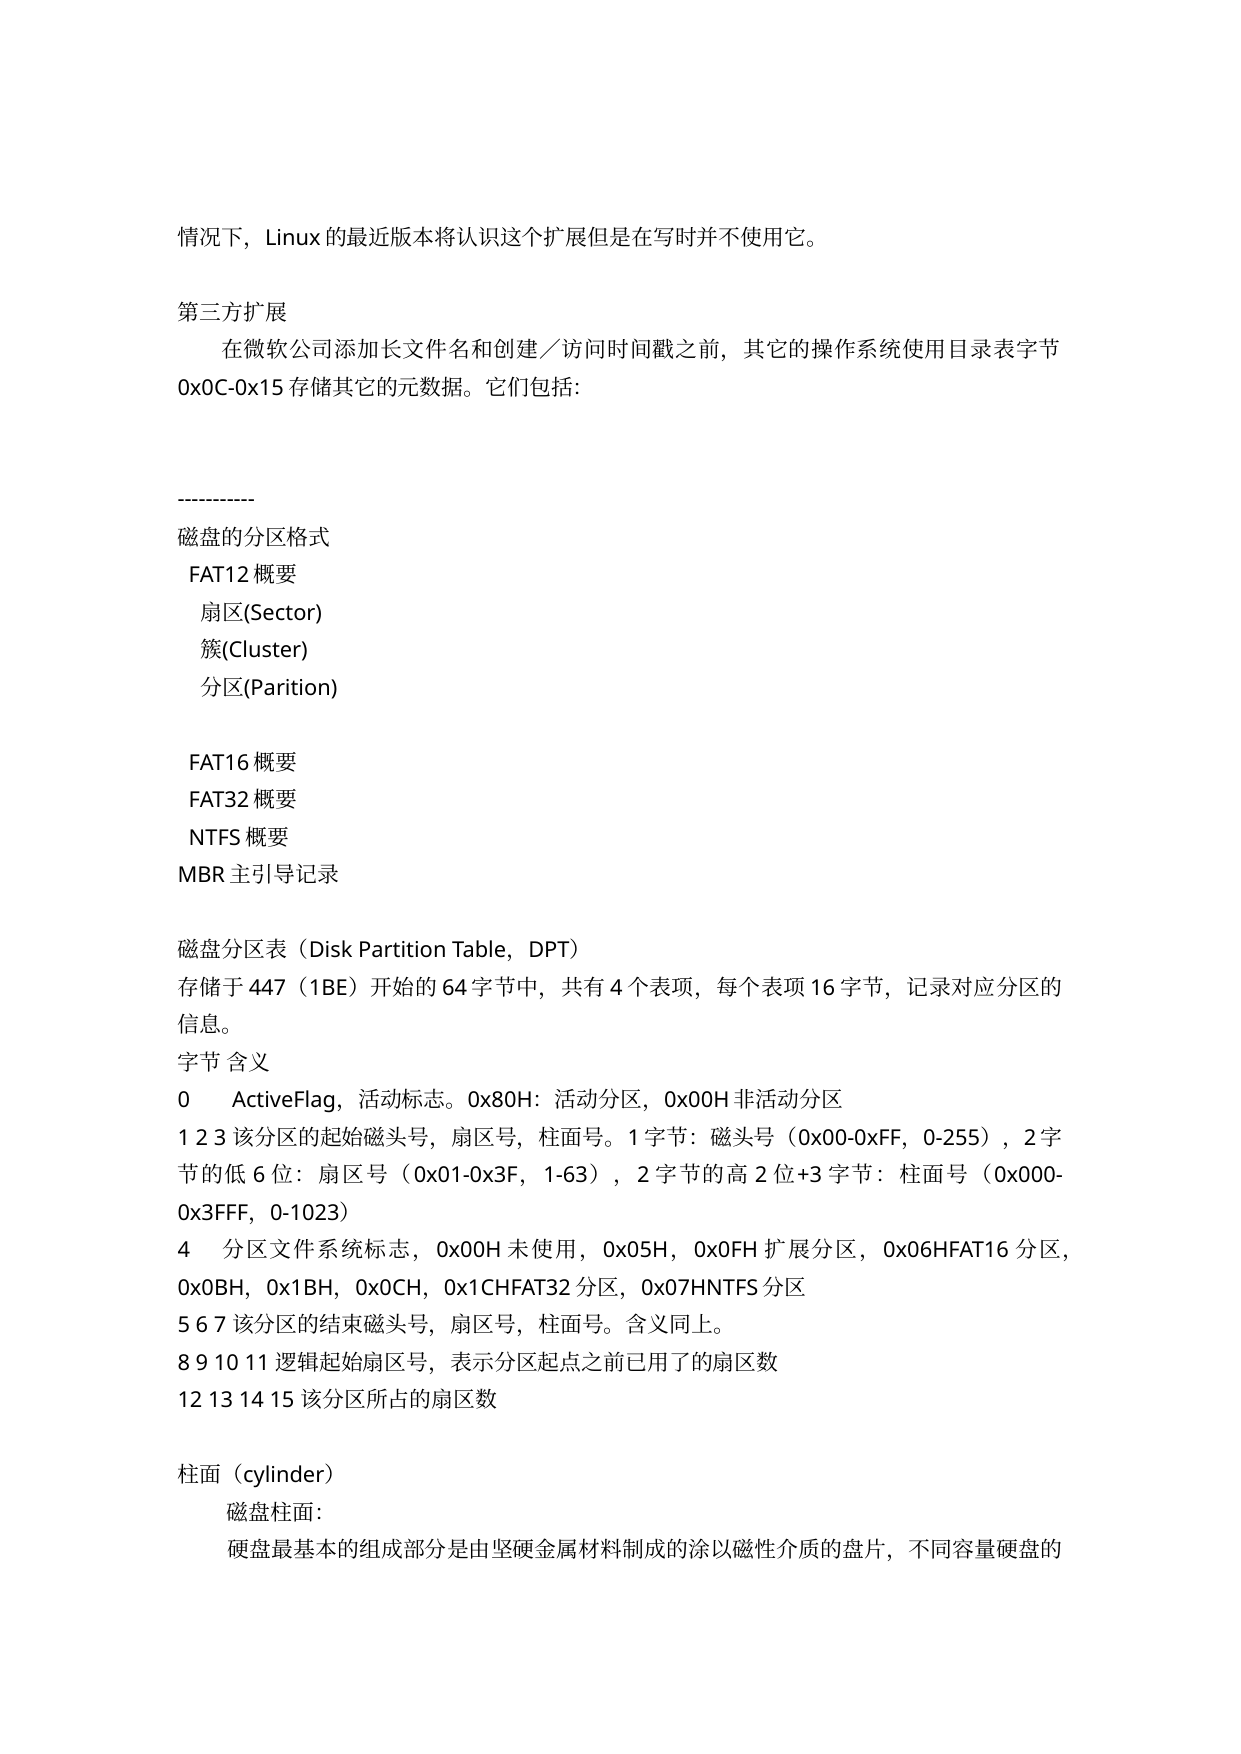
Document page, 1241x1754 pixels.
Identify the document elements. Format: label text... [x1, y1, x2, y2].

text 磁盘分区表（Disk Partition Table，DPT） [177, 929, 1063, 967]
text 磁盘的分区格式 [177, 517, 1063, 554]
text 第三方扩展 [177, 292, 1063, 329]
text 扇区(Sector) [177, 592, 1063, 629]
text FAT12概要 [177, 554, 1063, 592]
text 1 2 3 该分区的起始磁头号，扇区号，柱面号。1字节：磁头号（0x00-0xFF，0-255），2字节的低6位：扇区号（0x01-0x3F，1-63），2字节的高2位+3字节：柱面号（0x000-0x3FFF，0-1023） [177, 1117, 1063, 1229]
text 分区(Parition) [177, 667, 1063, 704]
text 簇(Cluster) [177, 629, 1063, 667]
text 12 13 14 15 该分区所占的扇区数 [177, 1379, 1063, 1417]
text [177, 1529, 1063, 1567]
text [177, 217, 1063, 254]
text 磁盘柱面： [177, 1492, 1063, 1529]
text FAT16概要 [177, 742, 1063, 779]
text ----------- [177, 479, 1063, 517]
text 柱面（cylinder） [177, 1454, 1063, 1492]
text 存储于447（1BE）开始的64字节中，共有4个表项，每个表项16字节，记录对应分区的信息。 [177, 967, 1063, 1042]
text 8 9 10 11 逻辑起始扇区号，表示分区起点之前已用了的扇区数 [177, 1342, 1063, 1379]
list ActiveFlag，活动标志。0x80H：活动分区，0x00H非活动分区 [177, 1079, 1063, 1117]
text 字节 含义 [177, 1042, 1063, 1079]
text NTFS概要 [177, 817, 1063, 854]
text 4 分区文件系统标志，0x00H未使用，0x05H，0x0FH扩展分区，0x06HFAT16分区，0x0BH，0x1BH，0x0CH，0x1CHFAT32分区，0x07HNTFS分区 [177, 1229, 1063, 1304]
text MBR主引导记录 [177, 854, 1063, 892]
text 在微软公司添加长文件名和创建／访问时间戳之前，其它的操作系统使用目录表字节0x0C-0x15存储其它的元数据。它们包括： [177, 329, 1063, 404]
text 5 6 7 该分区的结束磁头号，扇区号，柱面号。含义同上。 [177, 1304, 1063, 1342]
text FAT32概要 [177, 779, 1063, 817]
